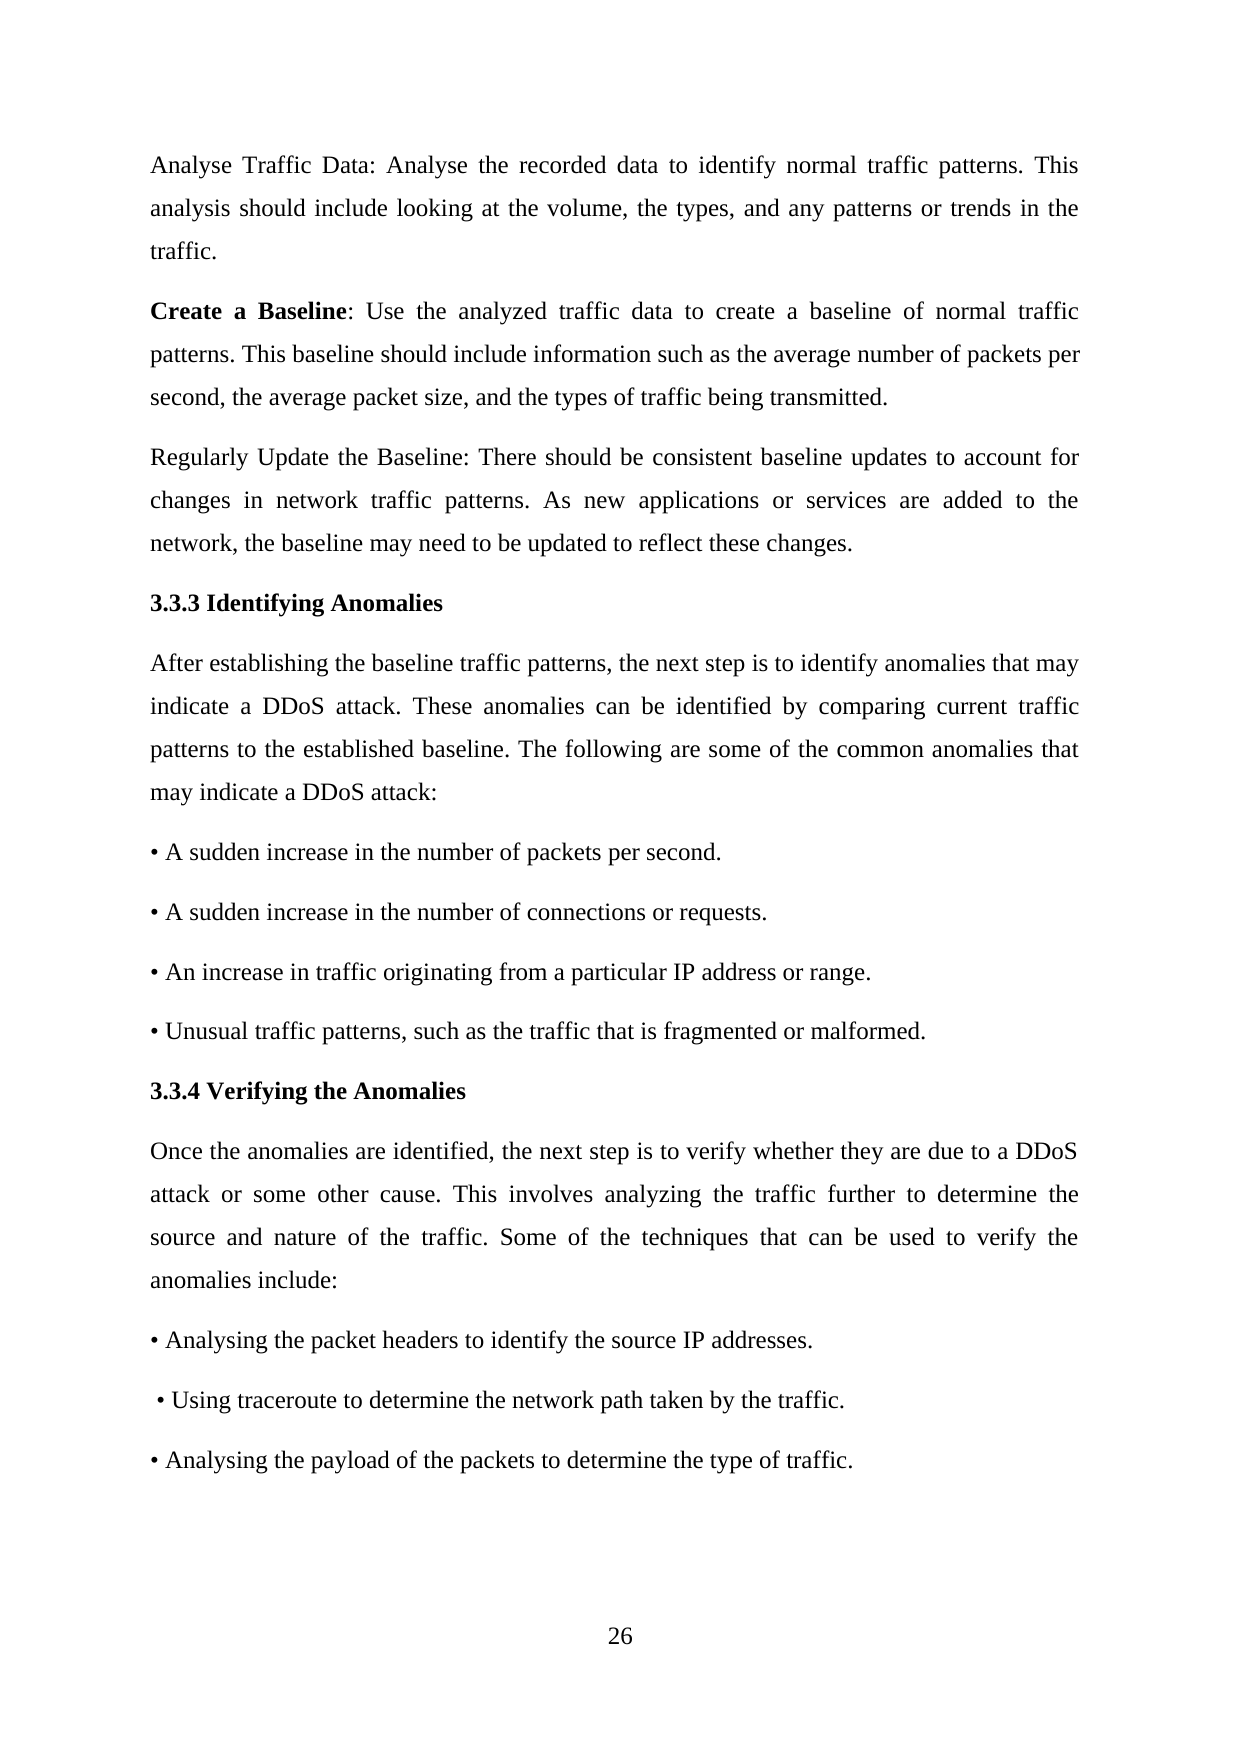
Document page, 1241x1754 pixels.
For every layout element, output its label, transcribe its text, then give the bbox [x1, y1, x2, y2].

text • Analysing the payload of the packets to determine the type of traffic. [150, 1445, 1080, 1473]
text • Analysing the packet headers to identify the source IP addresses. [150, 1325, 1080, 1354]
text Create a Baseline: Use the analyzed traffic data to create a baseline of normal traffic patterns. This baseline should include information such as the average number of packets per second, the average packet size, and the types of traffic being transmitted. [150, 296, 1080, 411]
text • Using traceroute to determine the network path taken by the traffic. [150, 1385, 1080, 1414]
text • An increase in traffic originating from a particular IP address or range. [150, 957, 1080, 985]
text After establishing the baseline traffic patterns, the next step is to identify anomalies that may indicate a DDoS attack. These anomalies can be identified by comparing current traffic patterns to the established baseline. The following are some of the common anomalies that may indicate a DDoS attack: [150, 648, 1080, 806]
text • A sudden increase in the number of connections or requests. [150, 897, 1080, 926]
text Once the anomalies are identified, the next step is to verify whether they are due to a DDoS attack or some other cause. This involves analyzing the traffic further to determine the source and nature of the traffic. Some of the techniques that can be used to verify the anomalies include: [150, 1136, 1080, 1294]
text • A sudden increase in the number of packets per second. [150, 837, 1080, 866]
text Analyse Traffic Data: Analyse the recorded data to identify normal traffic patterns. This analysis should include looking at the volume, the types, and any patterns or trends in the traffic. [150, 150, 1080, 265]
text • Unusual traffic patterns, such as the traffic that is fragmented or malformed. [150, 1016, 1080, 1045]
text 3.3.3 Identifying Anomalies [150, 588, 1080, 617]
text Regularly Update the Baseline: There should be consistent baseline updates to account for changes in network traffic patterns. As new applications or services are added to the network, the baseline may need to be updated to reflect these changes. [150, 442, 1080, 557]
text 3.3.4 Verifying the Anomalies [150, 1076, 1080, 1105]
